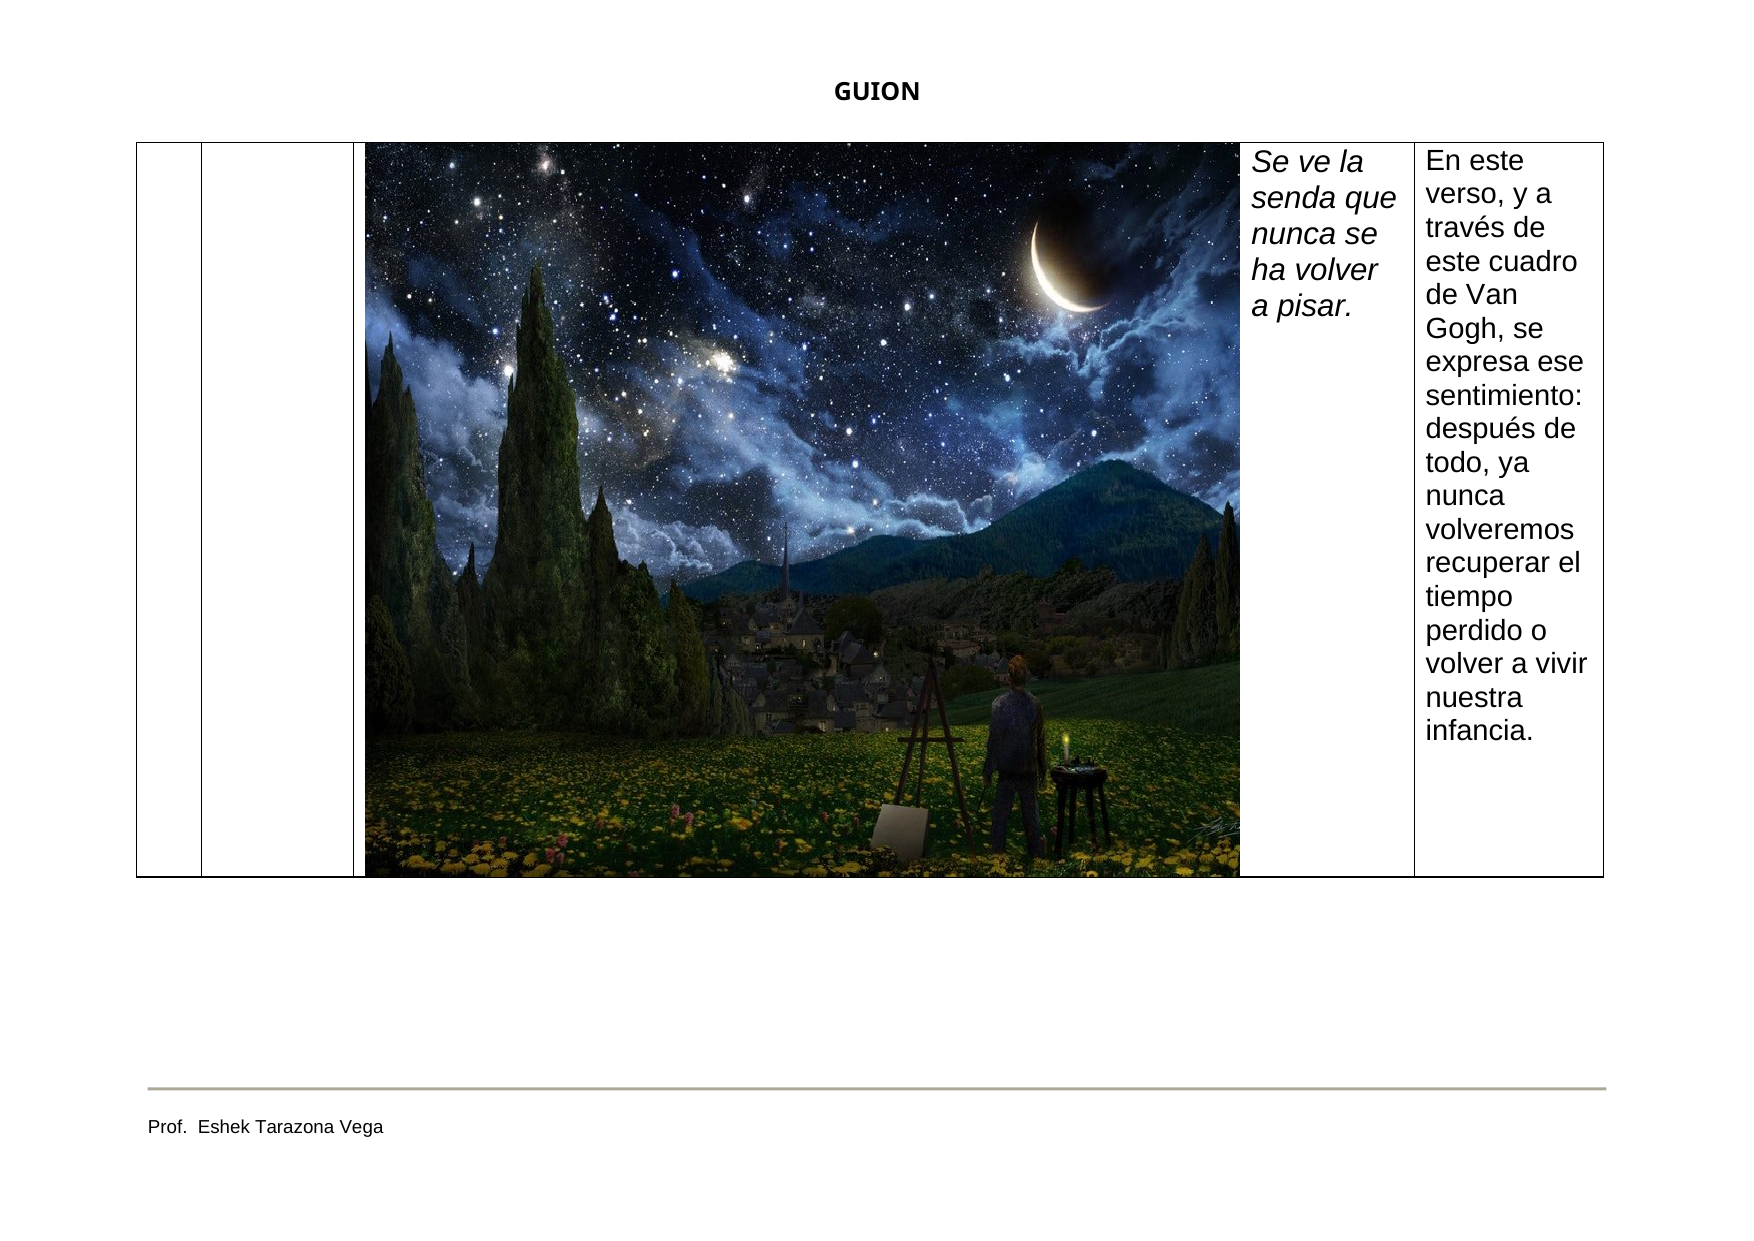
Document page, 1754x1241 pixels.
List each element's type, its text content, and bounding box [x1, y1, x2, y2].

table_cell Se ve la senda que nunca se ha volver a pisar. [1240, 143, 1414, 876]
table_cell [137, 143, 201, 876]
picture [365, 143, 1240, 877]
table_cell En este verso, y a través de este cuadro de Van Gogh, se expresa ese sentimiento: después de todo, ya nunca volveremos recuperar el tiempo perdido o volver a vivir nuestra infancia. [1415, 143, 1603, 876]
table_cell [202, 143, 353, 876]
table_cell [354, 143, 365, 876]
